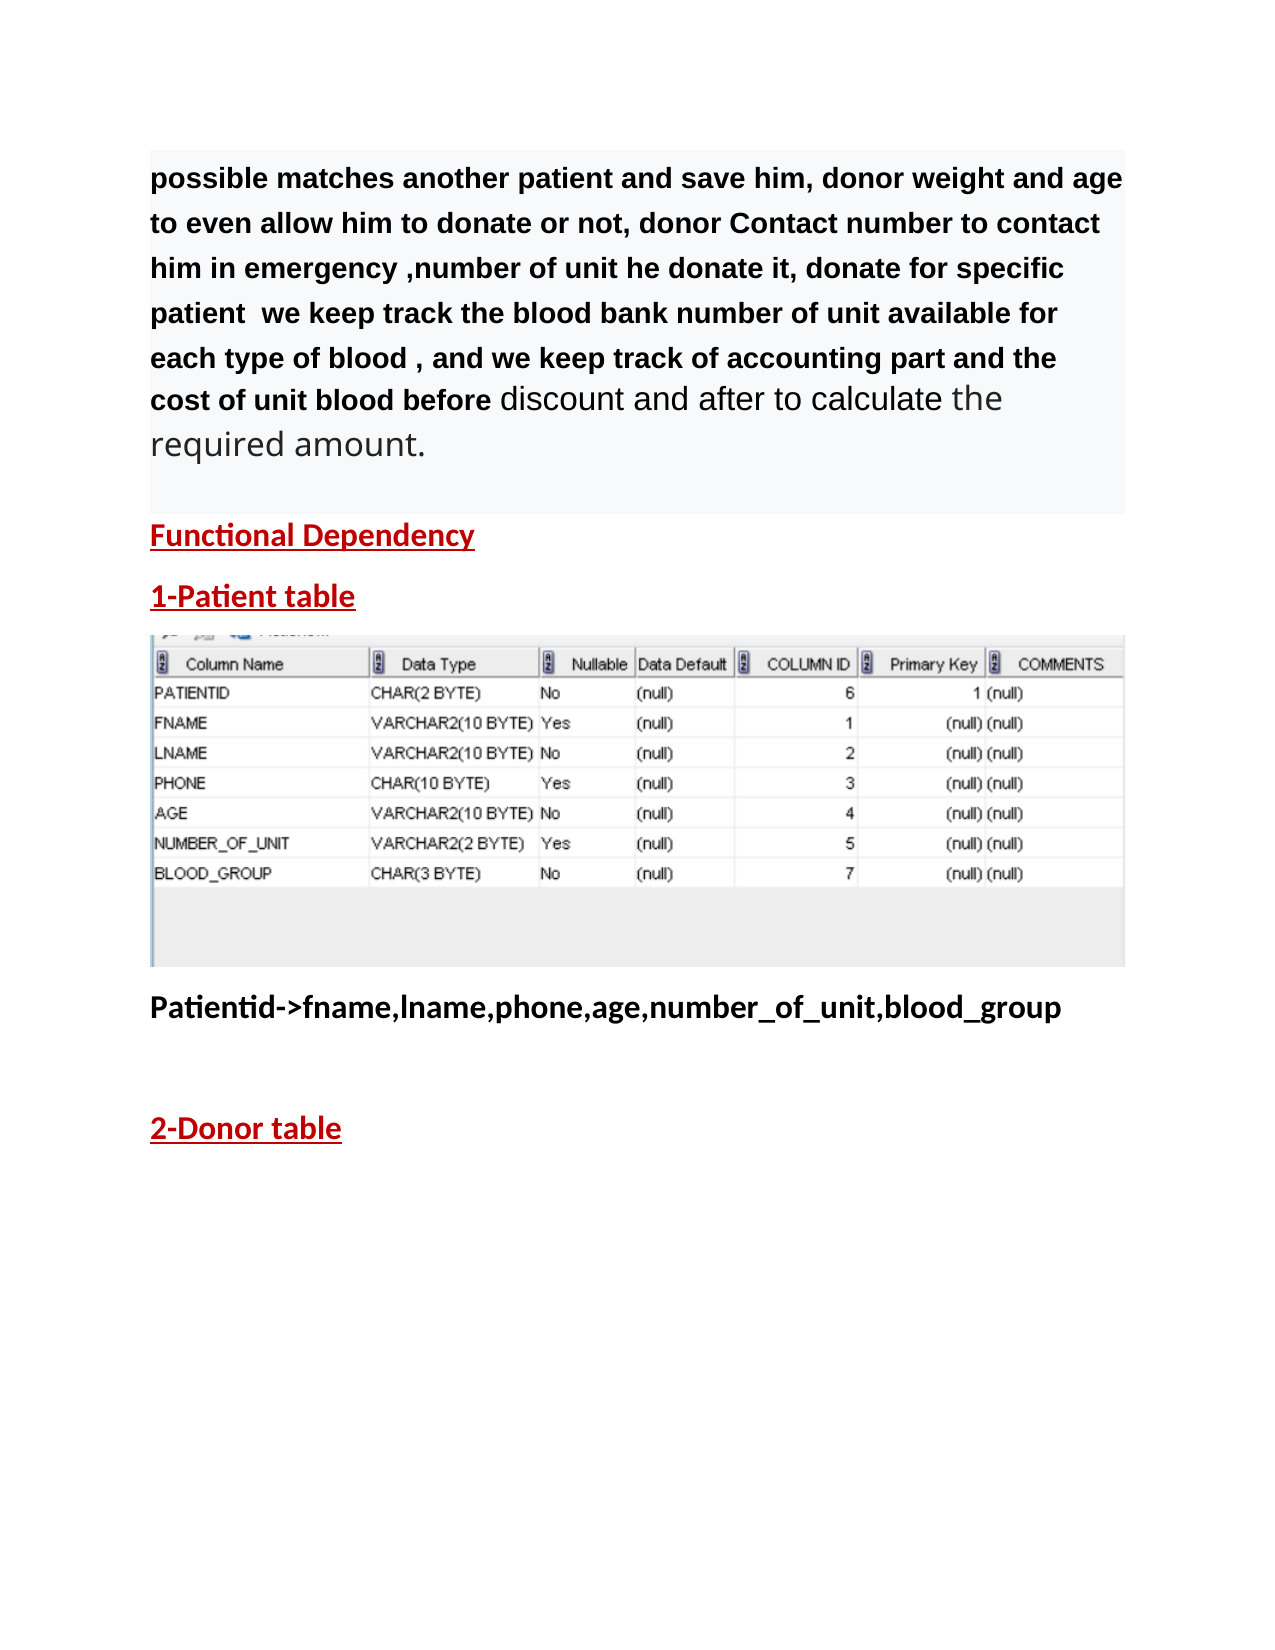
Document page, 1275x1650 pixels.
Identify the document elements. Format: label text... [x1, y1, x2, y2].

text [150, 150, 1125, 466]
text 2-Donor table [150, 1107, 1125, 1148]
text Functional Dependency [150, 514, 1125, 555]
picture [150, 635, 1125, 967]
text 1-Patient table [150, 575, 1125, 615]
text Patientid->fname,lname,phone,age,number_of_unit,blood_group [150, 986, 1125, 1026]
